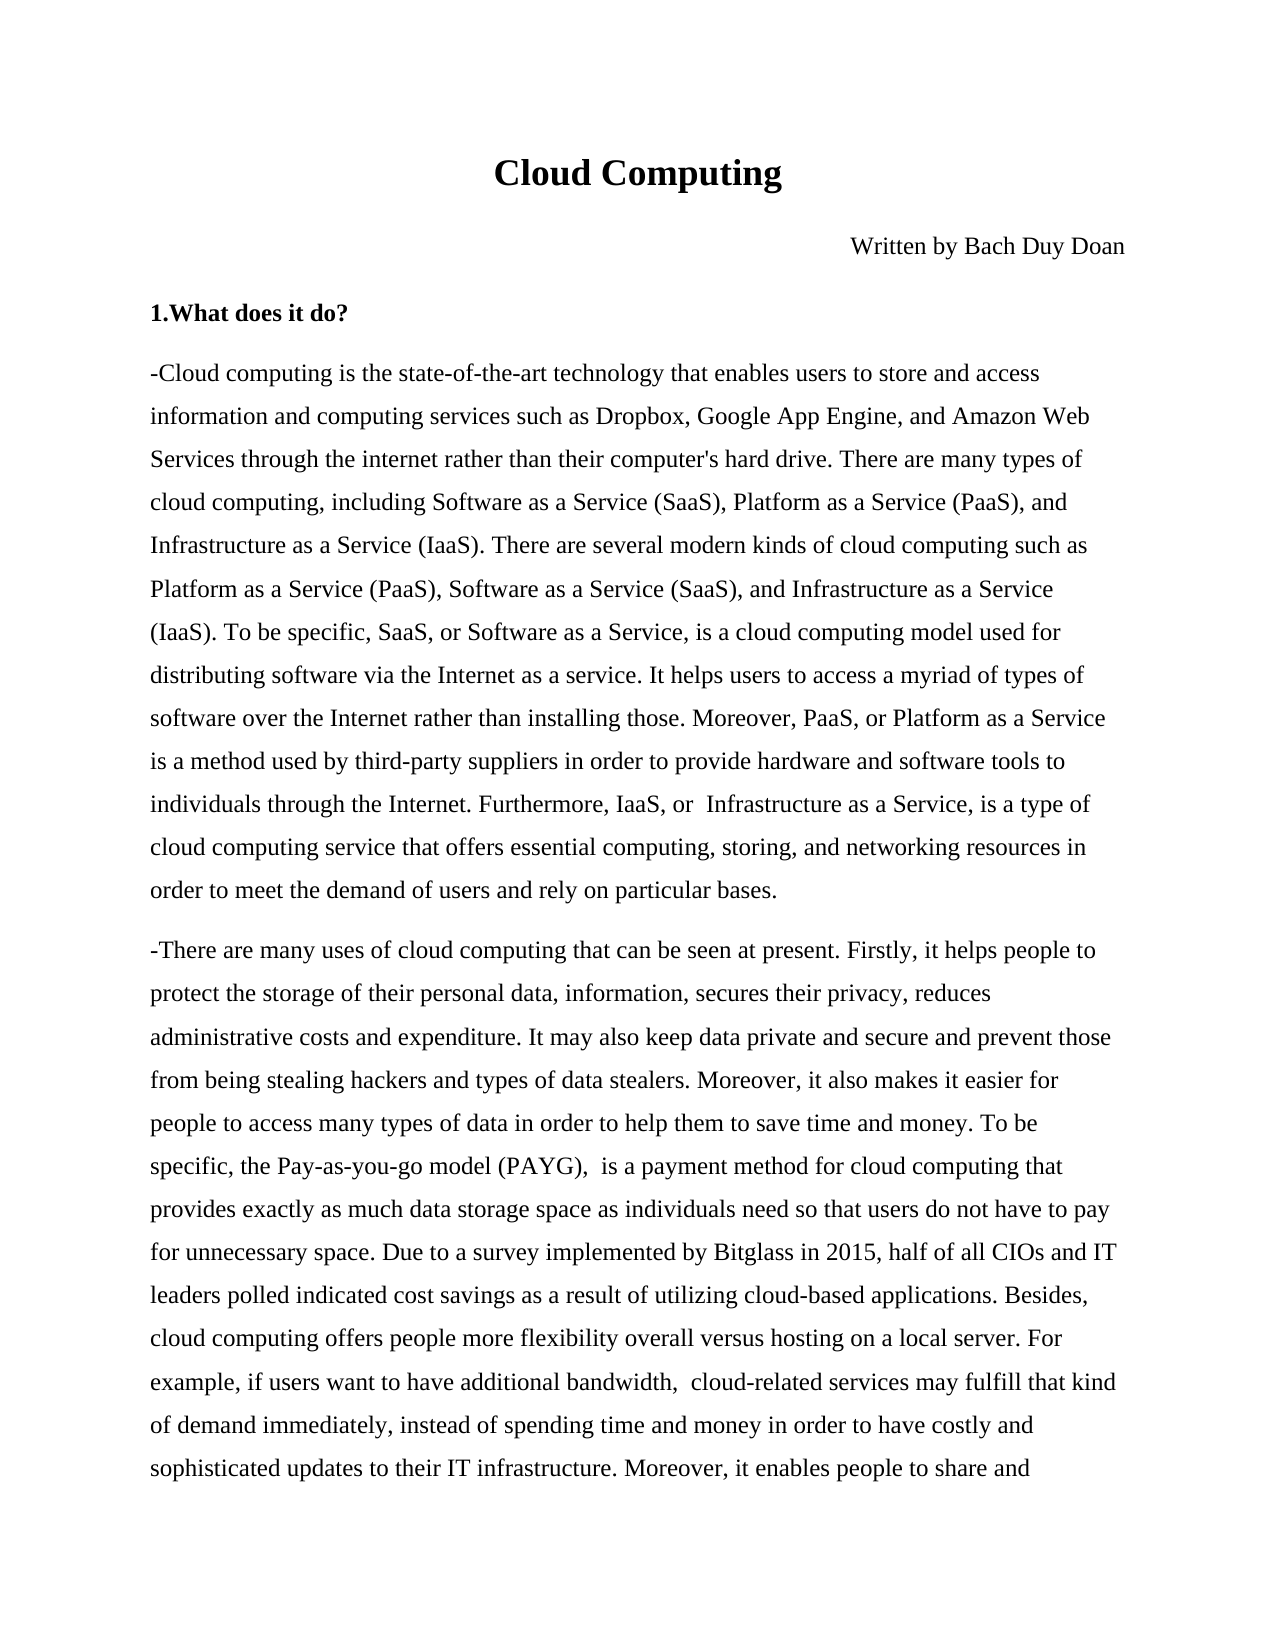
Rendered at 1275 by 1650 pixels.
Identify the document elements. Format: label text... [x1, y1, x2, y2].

text -Cloud computing is the state-of-the-art technology that enables users to store and access information and computing services such as Dropbox, Google App Engine, and Amazon Web Services through the internet rather than their computer's hard drive. There are many types of cloud computing, including Software as a Service (SaaS), Platform as a Service (PaaS), and Infrastructure as a Service (IaaS). There are several modern kinds of cloud computing such as Platform as a Service (PaaS), Software as a Service (SaaS), and Infrastructure as a Service (IaaS). To be specific, SaaS, or Software as a Service, is a cloud computing model used for distributing software via the Internet as a service. It helps users to access a myriad of types of software over the Internet rather than installing those. Moreover, PaaS, or Platform as a Service is a method used by third-party suppliers in order to provide hardware and software tools to individuals through the Internet. Furthermore, IaaS, or Infrastructure as a Service, is a type of cloud computing service that offers essential computing, storing, and networking resources in order to meet the demand of users and rely on particular bases. [150, 358, 1125, 904]
text 1.What does it do? [150, 298, 1125, 327]
text Cloud Computing [150, 150, 1125, 193]
text Written by Bach Duy Doan [150, 231, 1125, 260]
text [150, 935, 1125, 1482]
